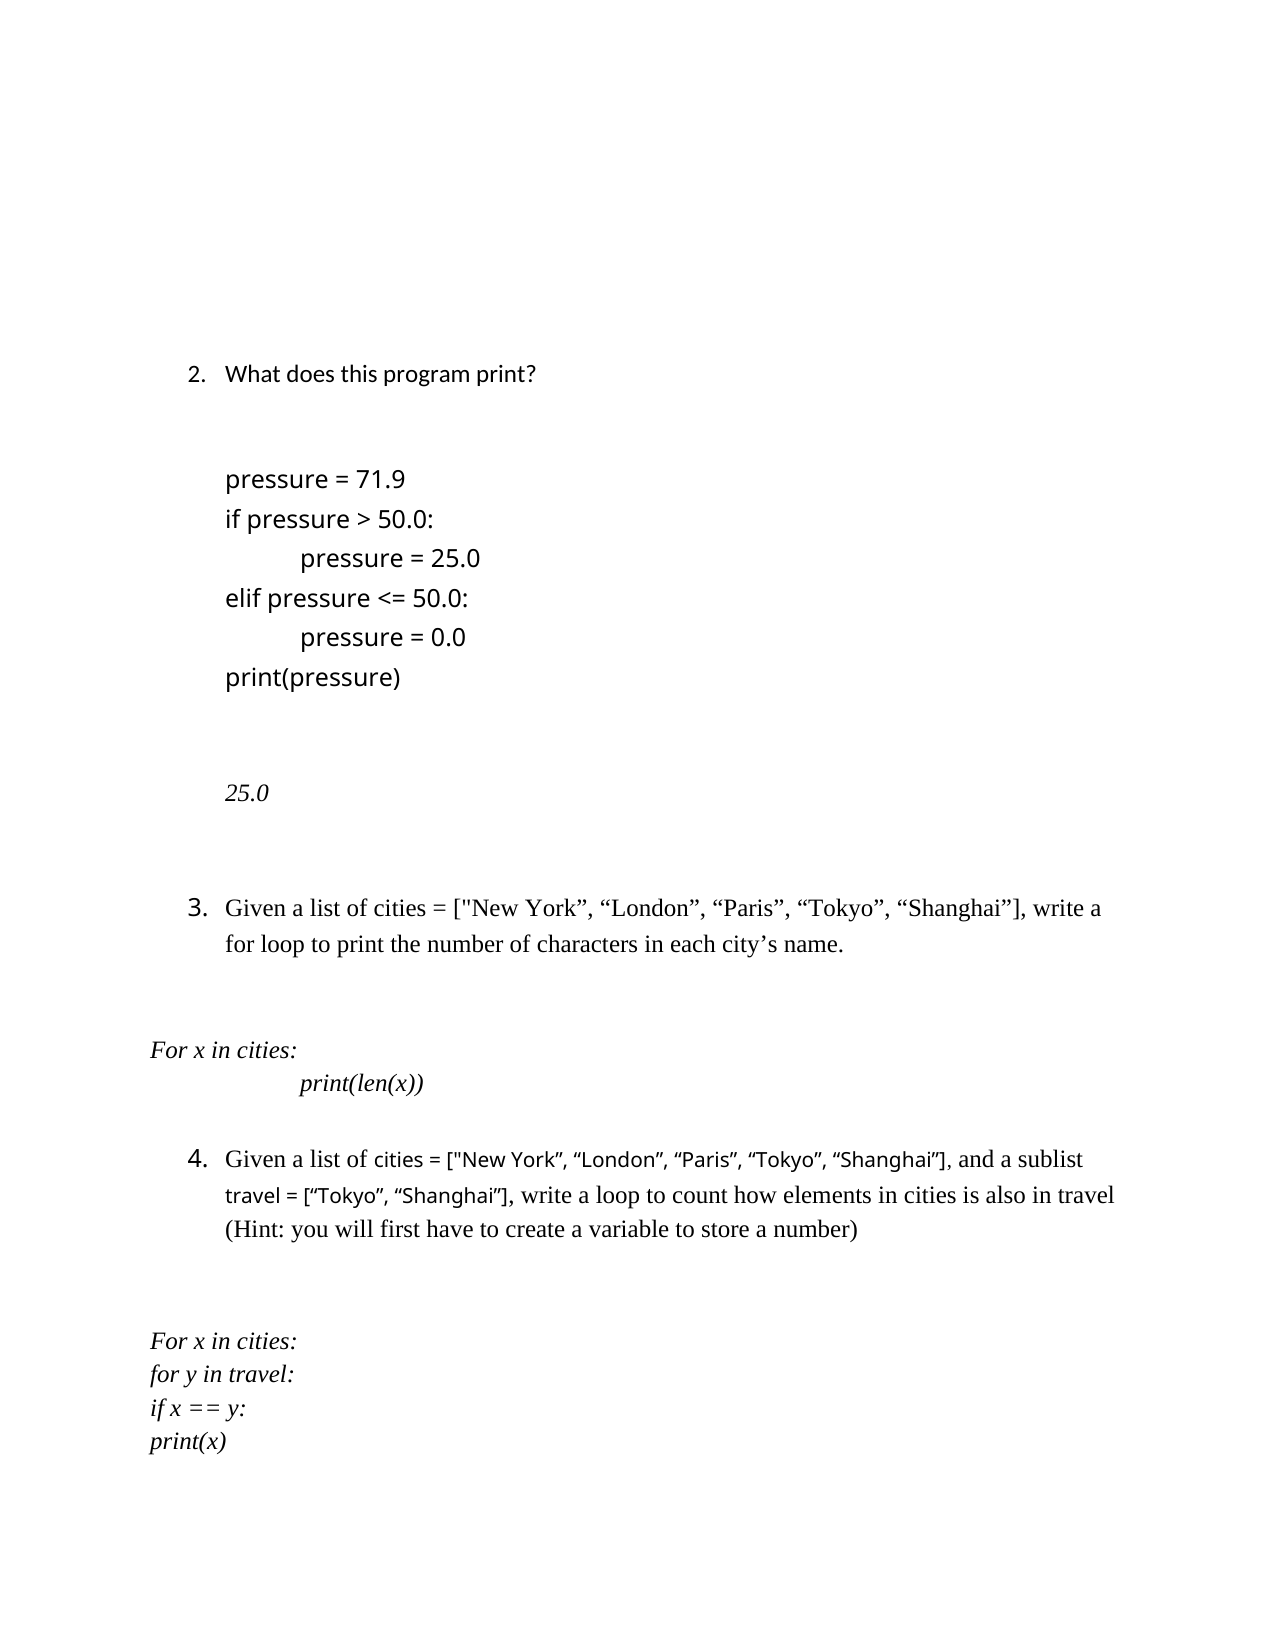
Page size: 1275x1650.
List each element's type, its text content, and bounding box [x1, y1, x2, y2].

list What does this program print? [187, 358, 1125, 388]
text pressure = 25.0 [150, 541, 1125, 575]
text elif pressure <= 50.0: [150, 580, 1125, 614]
text print(x) [150, 1426, 1125, 1455]
text 25.0 [150, 778, 1125, 806]
text print(pressure) [150, 659, 1125, 693]
text if x == y: [150, 1393, 1125, 1422]
list Given a list of cities = ["New York”, “London”, “Paris”, “Tokyo”, “Shanghai”], write a for loop to print the number of characters in each city’s name. [187, 890, 1125, 957]
list Given a list of cities = ["New York”, “London”, “Paris”, “Tokyo”, “Shanghai”], and a sublist travel = [“Tokyo”, “Shanghai”], write a loop to count how elements in cities is also in travel (Hint: you will first have to create a variable to store a number) [187, 1141, 1125, 1243]
text if pressure > 50.0: [225, 501, 1125, 535]
text For x in cities: [150, 1035, 1125, 1063]
text pressure = 0.0 [150, 620, 1125, 654]
text pressure = 71.9 [150, 462, 1125, 496]
text print(len(x)) [225, 1068, 1125, 1097]
text for y in travel: [150, 1359, 1125, 1388]
text For x in cities: [150, 1326, 1125, 1355]
